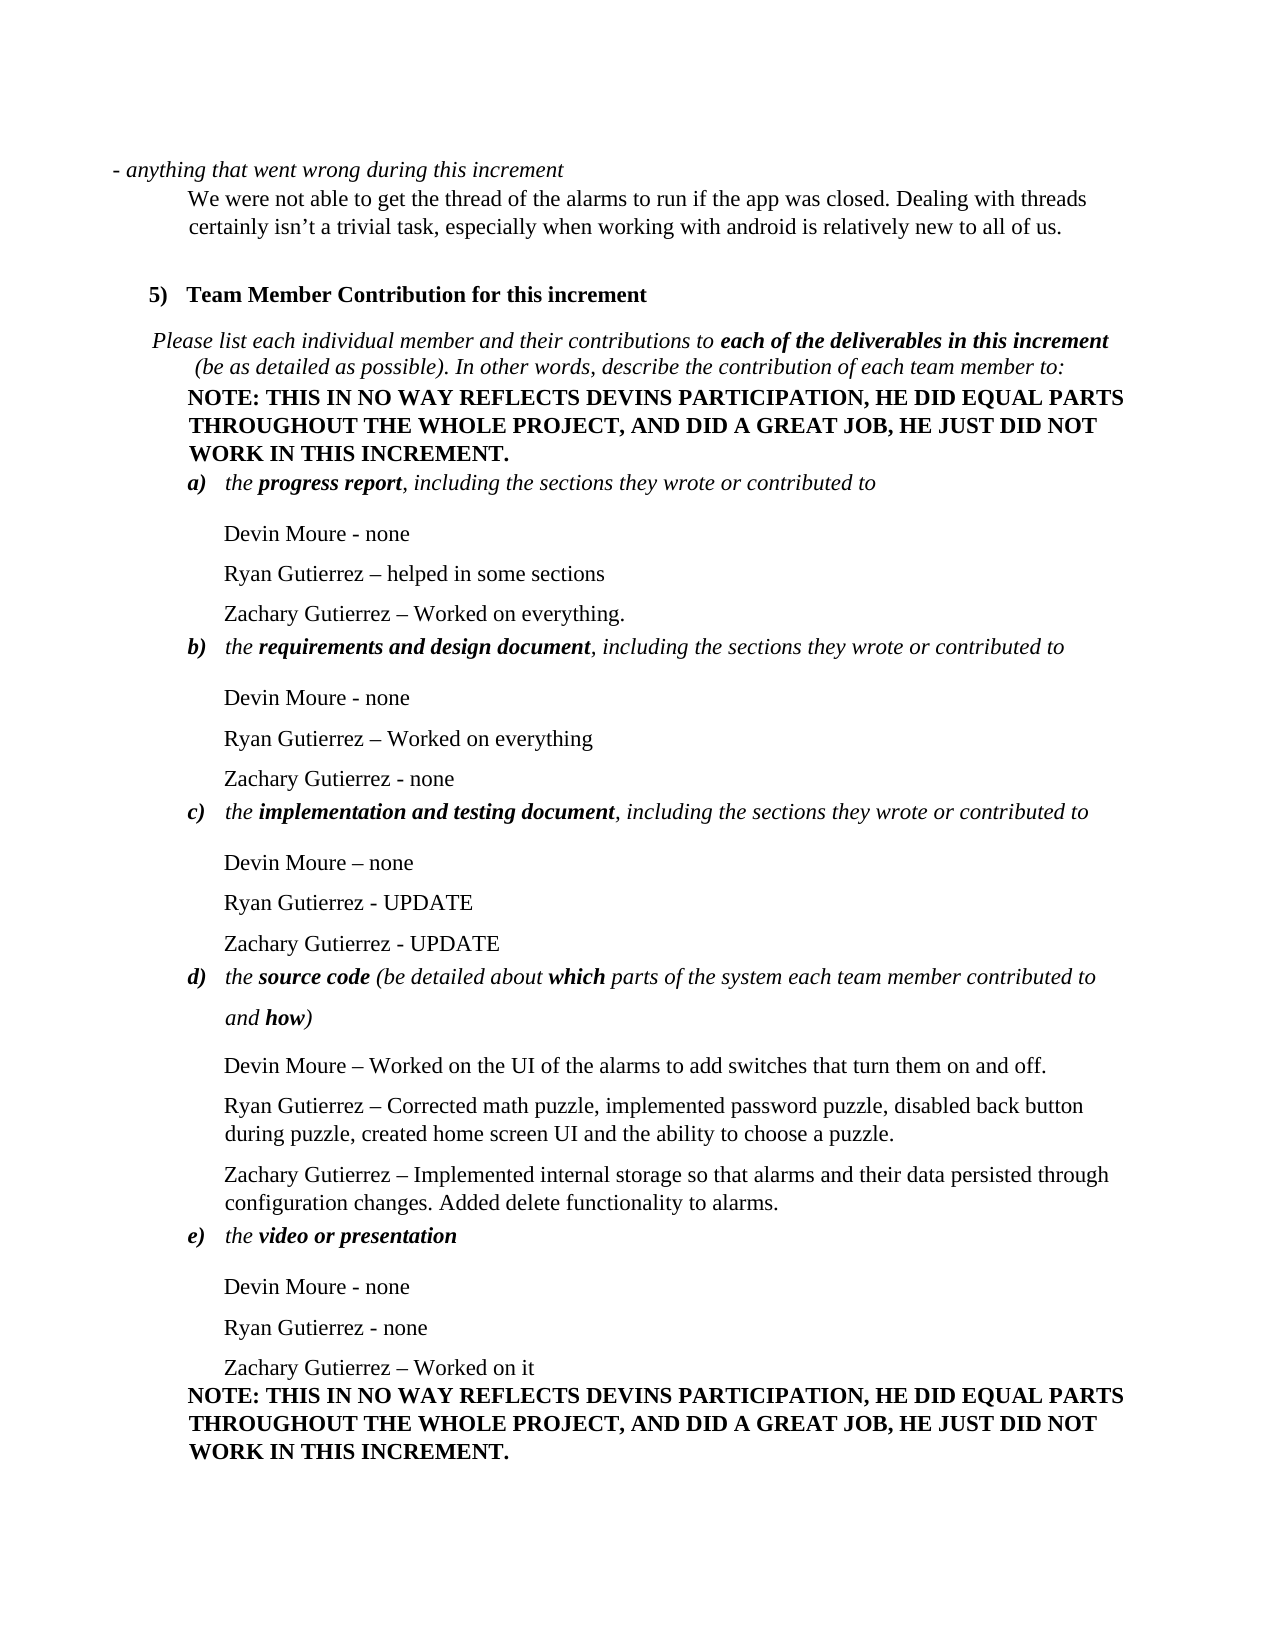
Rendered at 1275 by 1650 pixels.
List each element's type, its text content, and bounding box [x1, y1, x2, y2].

text Ryan Gutierrez – Worked on everything [223, 725, 1125, 751]
text Please list each individual member and their contributions to ​each of the deliverables in this increment (be as detailed as possible). In other words, describe the contribution of each team member to: [135, 327, 1125, 380]
list the ​video or presentation [187, 1222, 1125, 1248]
text Devin Moure - none [223, 684, 1125, 711]
list the ​source code​ (be detailed about ​which​ parts of the system each team member contributed to and ​how​) [187, 963, 1125, 1031]
text Ryan Gutierrez - UPDATE [223, 889, 1125, 916]
text Zachary Gutierrez – Implemented internal storage so that alarms and their data persisted through configuration changes. Added delete functionality to alarms. [223, 1161, 1125, 1215]
text Zachary Gutierrez – Worked on everything. [223, 600, 1125, 627]
text NOTE: THIS IN NO WAY REFLECTS DEVINS PARTICIPATION, HE DID EQUAL PARTS THROUGHOUT THE WHOLE PROJECT, AND DID A GREAT JOB, HE JUST DID NOT WORK IN THIS INCREMENT. [187, 384, 1125, 467]
list anything that went wrong during this increment [112, 156, 1125, 182]
list the ​progress report​, including the sections they wrote or contributed to [187, 468, 1125, 495]
text Ryan Gutierrez – Corrected math puzzle, implemented password puzzle, disabled back button during puzzle, created home screen UI and the ability to choose a puzzle. [223, 1092, 1125, 1147]
text NOTE: THIS IN NO WAY REFLECTS DEVINS PARTICIPATION, HE DID EQUAL PARTS THROUGHOUT THE WHOLE PROJECT, AND DID A GREAT JOB, HE JUST DID NOT WORK IN THIS INCREMENT. [187, 1382, 1125, 1465]
text Devin Moure - none [223, 1273, 1125, 1299]
text Devin Moure – none [223, 849, 1125, 876]
text Zachary Gutierrez – Worked on it [223, 1354, 1125, 1380]
text Zachary Gutierrez - none [223, 765, 1125, 791]
subtitle Team Member Contribution for this increment [148, 281, 1125, 307]
text Ryan Gutierrez – helped in some sections [223, 560, 1125, 586]
text Devin Moure - none [223, 519, 1125, 546]
text We were not able to get the thread of the alarms to run if the app was closed. Dealing with threads certainly isn’t a trivial task, especially when working with android is relatively new to all of us. [187, 185, 1125, 239]
list the ​requirements and design document​, including the sections they wrote or contributed to [187, 633, 1125, 660]
list the ​implementation and testing document​, including the sections they wrote or contributed to [187, 798, 1125, 824]
text Zachary Gutierrez - UPDATE [223, 930, 1125, 956]
text Devin Moure – Worked on the UI of the alarms to add switches that turn them on and off. [223, 1052, 1125, 1078]
text Ryan Gutierrez - none [223, 1313, 1125, 1340]
